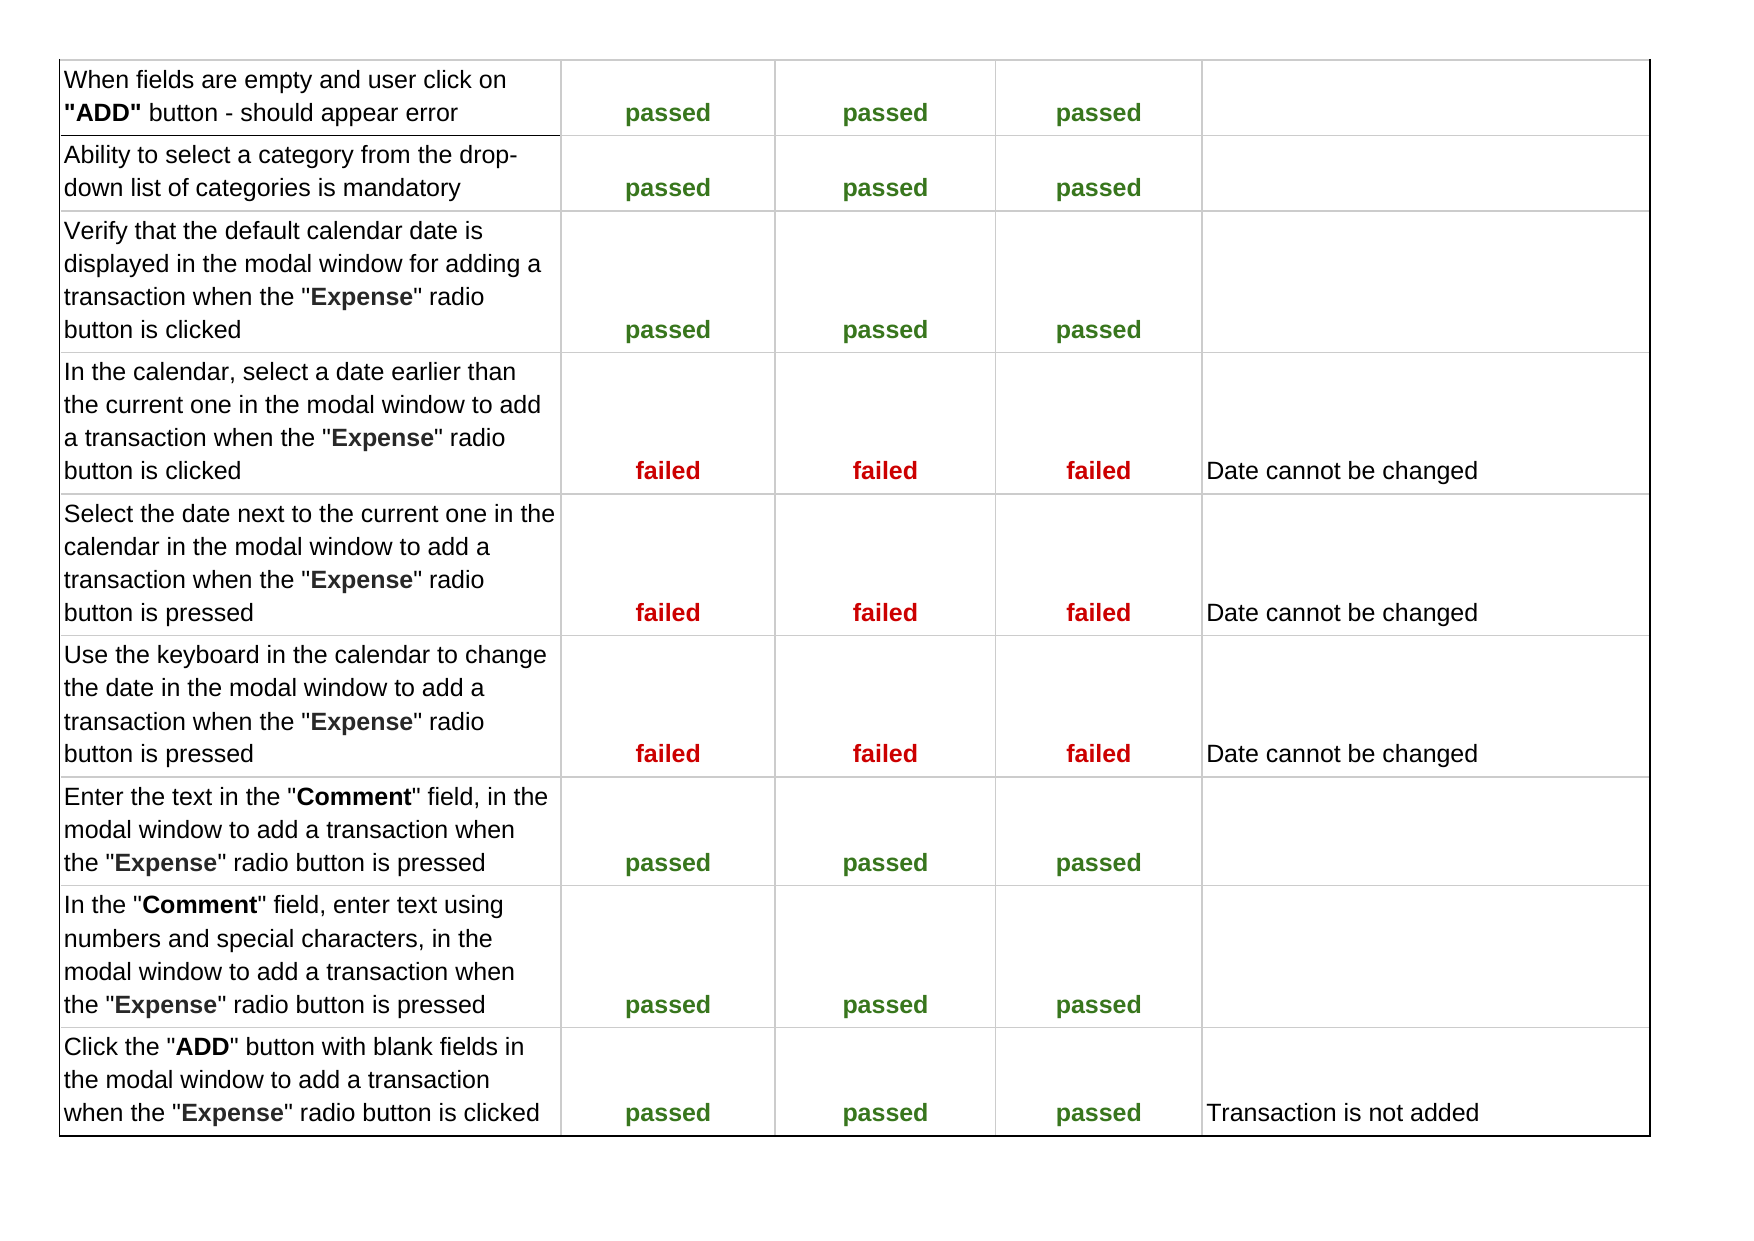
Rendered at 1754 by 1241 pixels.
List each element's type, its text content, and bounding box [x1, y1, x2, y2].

table_cell failed [562, 636, 774, 776]
table_cell failed [562, 353, 774, 493]
table_cell In the calendar, select a date earlier than the current one in the modal window to add a transaction when the "Expense" radio button is clicked [60, 353, 560, 493]
table_cell passed [996, 1028, 1201, 1135]
table_cell Ability to select a category from the drop-down list of categories is mandatory [60, 136, 560, 210]
table_cell [1203, 212, 1649, 352]
table_cell [1203, 886, 1649, 1026]
table_cell failed [776, 353, 995, 493]
table_cell passed [562, 61, 774, 134]
table_cell passed [776, 886, 995, 1026]
table_cell [1203, 778, 1649, 885]
table_cell passed [996, 61, 1201, 134]
table_cell Enter the text in the "Comment" field, in the modal window to add a transaction when the "Expense" radio button is pressed [60, 777, 560, 885]
table_cell passed [776, 136, 995, 210]
table_cell passed [996, 136, 1201, 210]
table_cell failed [996, 353, 1201, 493]
table_cell Date cannot be changed [1203, 353, 1649, 493]
table_cell passed [562, 136, 774, 210]
table_cell passed [996, 778, 1201, 885]
table_cell [1203, 61, 1649, 134]
table_cell passed [776, 61, 995, 134]
table_cell passed [776, 212, 995, 352]
table_cell Date cannot be changed [1203, 636, 1649, 776]
table_cell Verify that the default calendar date is displayed in the modal window for adding a transaction when the "Expense" radio button is clicked [60, 211, 560, 352]
table_cell Transaction is not added [1203, 1028, 1649, 1135]
table_cell Click the "ADD" button with blank fields in the modal window to add a transaction when the "Expense" radio button is clicked [60, 1028, 560, 1135]
table_cell failed [996, 495, 1201, 635]
table_cell failed [776, 495, 995, 635]
table_cell failed [996, 636, 1201, 776]
table_cell passed [776, 778, 995, 885]
table_cell passed [776, 1028, 995, 1135]
table_cell passed [562, 1028, 774, 1135]
table_cell [1203, 136, 1649, 210]
table_cell In the "Comment" field, enter text using numbers and special characters, in the modal window to add a transaction when the "Expense" radio button is pressed [60, 886, 560, 1026]
table_cell passed [562, 212, 774, 352]
table_cell Use the keyboard in the calendar to change the date in the modal window to add a transaction when the "Expense" radio button is pressed [60, 636, 560, 776]
table_cell passed [562, 886, 774, 1026]
table_cell Date cannot be changed [1203, 495, 1649, 635]
table_cell passed [562, 778, 774, 885]
table_cell passed [996, 886, 1201, 1026]
table_cell failed [776, 636, 995, 776]
table_cell When fields are empty and user click on "ADD" button - should appear error [60, 61, 560, 134]
table_cell passed [996, 212, 1201, 352]
table_cell Select the date next to the current one in the calendar in the modal window to add a transaction when the "Expense" radio button is pressed [60, 494, 560, 635]
table_cell failed [562, 495, 774, 635]
